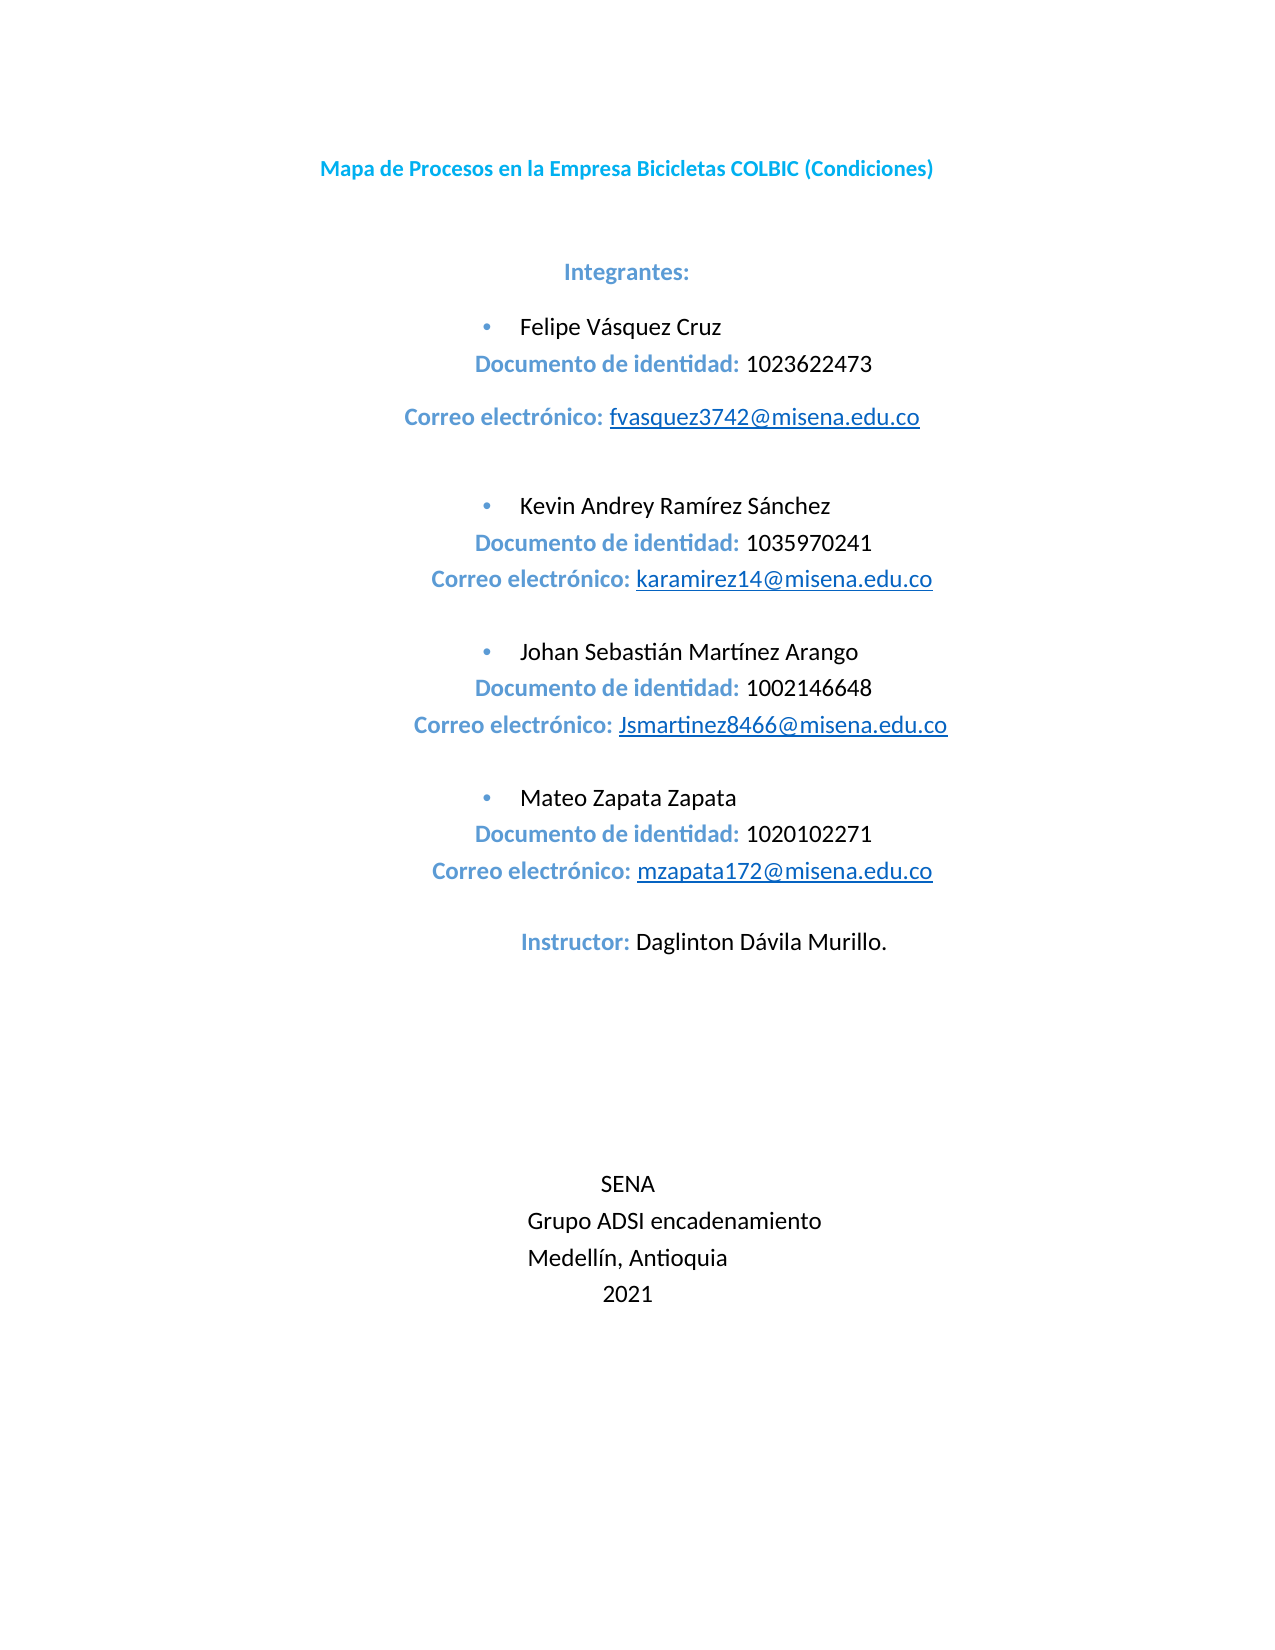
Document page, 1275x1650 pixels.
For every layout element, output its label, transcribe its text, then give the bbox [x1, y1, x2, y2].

list Felipe Vásquez Cruz [482, 311, 1105, 341]
text Correo electrónico: karamirez14@misena.edu.co [150, 564, 933, 594]
text SENA [150, 1168, 1105, 1199]
text Grupo ADSI encadenamiento [527, 1205, 1105, 1236]
text Integrantes: [150, 256, 1104, 287]
text Documento de identidad: 1002146648 [475, 673, 1105, 703]
text Documento de identidad: 1023622473 [475, 348, 1105, 378]
text 2021 [150, 1278, 1105, 1309]
text Documento de identidad: 1035970241 [475, 527, 1105, 557]
list Kevin Andrey Ramírez Sánchez [482, 490, 1105, 521]
text Correo electrónico: mzapata172@misena.edu.co [150, 855, 933, 886]
text Medellín, Antioquia [150, 1242, 1105, 1272]
text Documento de identidad: 1020102271 [475, 818, 1105, 849]
list Johan Sebastián Martínez Arango [482, 636, 1105, 666]
text Correo electrónico: fvasquez3742@misena.edu.co [150, 401, 919, 432]
text Correo electrónico: Jsmartinez8466@misena.edu.co [150, 709, 948, 740]
text Mapa de Procesos en la Empresa Bicicletas COLBIC (Condiciones) [150, 154, 1104, 182]
text Instructor: Daglinton Dávila Murillo. [150, 926, 887, 957]
list Mateo Zapata Zapata [482, 782, 1105, 812]
